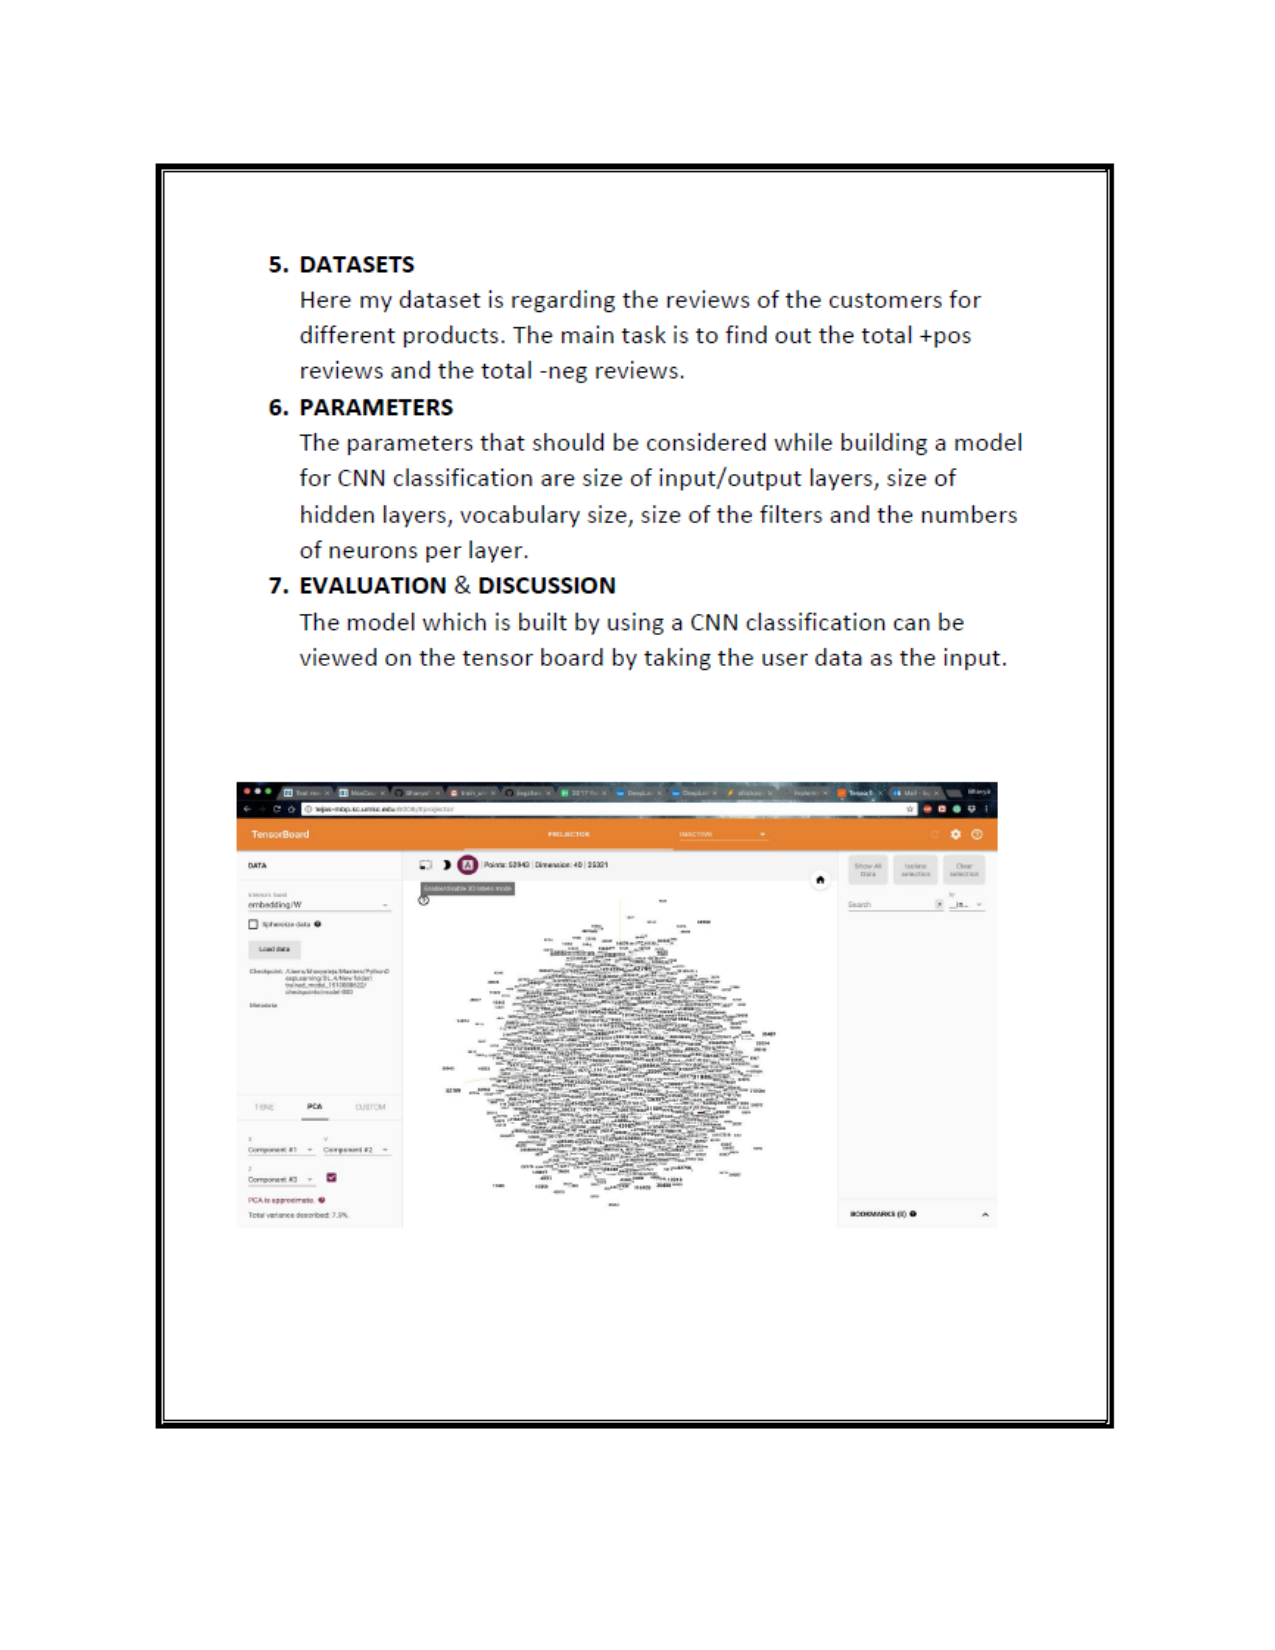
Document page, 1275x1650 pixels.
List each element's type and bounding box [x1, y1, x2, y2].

picture [150, 150, 1125, 1445]
